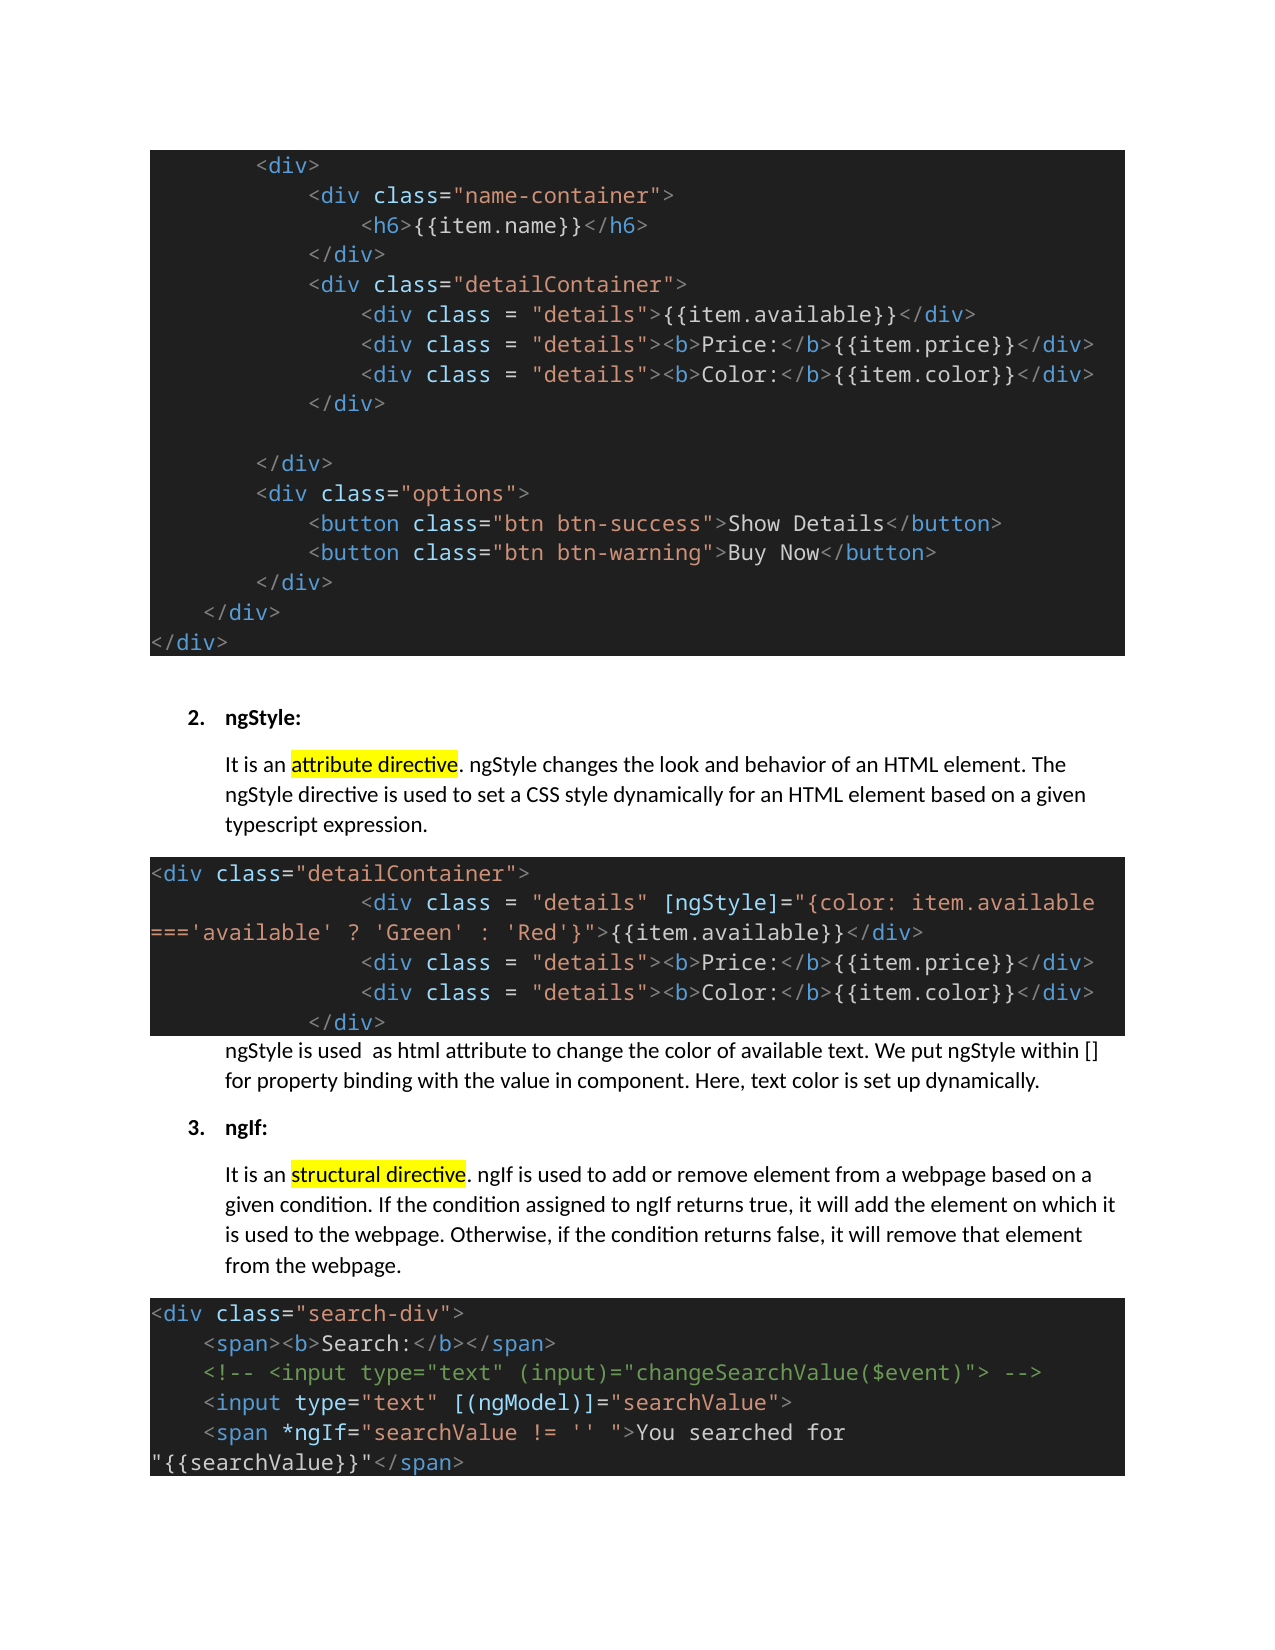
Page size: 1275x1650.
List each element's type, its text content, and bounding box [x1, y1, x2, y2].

text <div class="detailContainer"> [150, 857, 1125, 887]
text <div class="search-div"> [150, 1298, 1125, 1327]
text <button class="btn btn-warning">Buy Now</button> [150, 537, 1125, 567]
text <div class = "details" [ngStyle]="{color: item.available ==='available' ? 'Green' : 'Red'}">{{item.available}}</div> [150, 887, 1125, 947]
text <div class="options"> [150, 478, 1125, 507]
text </div> [150, 448, 1125, 478]
text <div class = "details"><b>Color:</b>{{item.color}}</div> [150, 358, 1125, 388]
text It is an structural directive. ngIf is used to add or remove element from a webpage based on a given condition. If the condition assigned to ngIf returns true, it will add the element on which it is used to the webpage. Otherwise, if the condition returns false, it will remove that element from the webpage. [225, 1160, 1125, 1279]
text <!-- <input type="text" (input)="changeSearchValue($event)"> --> [150, 1357, 1125, 1387]
text <div class="name-container"> [150, 180, 1125, 209]
text </div> [150, 388, 1125, 418]
text <h6>{{item.name}}</h6> [150, 209, 1125, 239]
text <div class = "details">{{item.available}}</div> [150, 299, 1125, 329]
text </div> [150, 567, 1125, 597]
text It is an attribute directive. ngStyle changes the look and behavior of an HTML element. The ngStyle directive is used to set a CSS style dynamically for an HTML element based on a given typescript expression. [225, 750, 1125, 839]
text </div> [150, 239, 1125, 269]
text </div> [150, 1006, 1125, 1036]
text <span><b>Search:</b></span> [150, 1327, 1125, 1357]
text <div class = "details"><b>Color:</b>{{item.color}}</div> [150, 977, 1125, 1006]
list ngStyle: [187, 703, 1125, 731]
text <input type="text" [(ngModel)]="searchValue"> [150, 1387, 1125, 1417]
text <div class="detailContainer"> [150, 269, 1125, 299]
text </div> [150, 627, 1125, 656]
text <span *ngIf="searchValue != '' ">You searched for "{{searchValue}}"</span> [150, 1417, 1125, 1476]
list ngIf: [187, 1113, 1125, 1141]
text ngStyle is used as html attribute to change the color of available text. We put ngStyle within [] for property binding with the value in component. Here, text color is set up dynamically. [225, 1036, 1125, 1094]
text <div class = "details"><b>Price:</b>{{item.price}}</div> [150, 947, 1125, 977]
text <div class = "details"><b>Price:</b>{{item.price}}</div> [150, 329, 1125, 358]
text <button class="btn btn-success">Show Details</button> [150, 507, 1125, 537]
text </div> [150, 597, 1125, 627]
text <div> [150, 150, 1125, 180]
